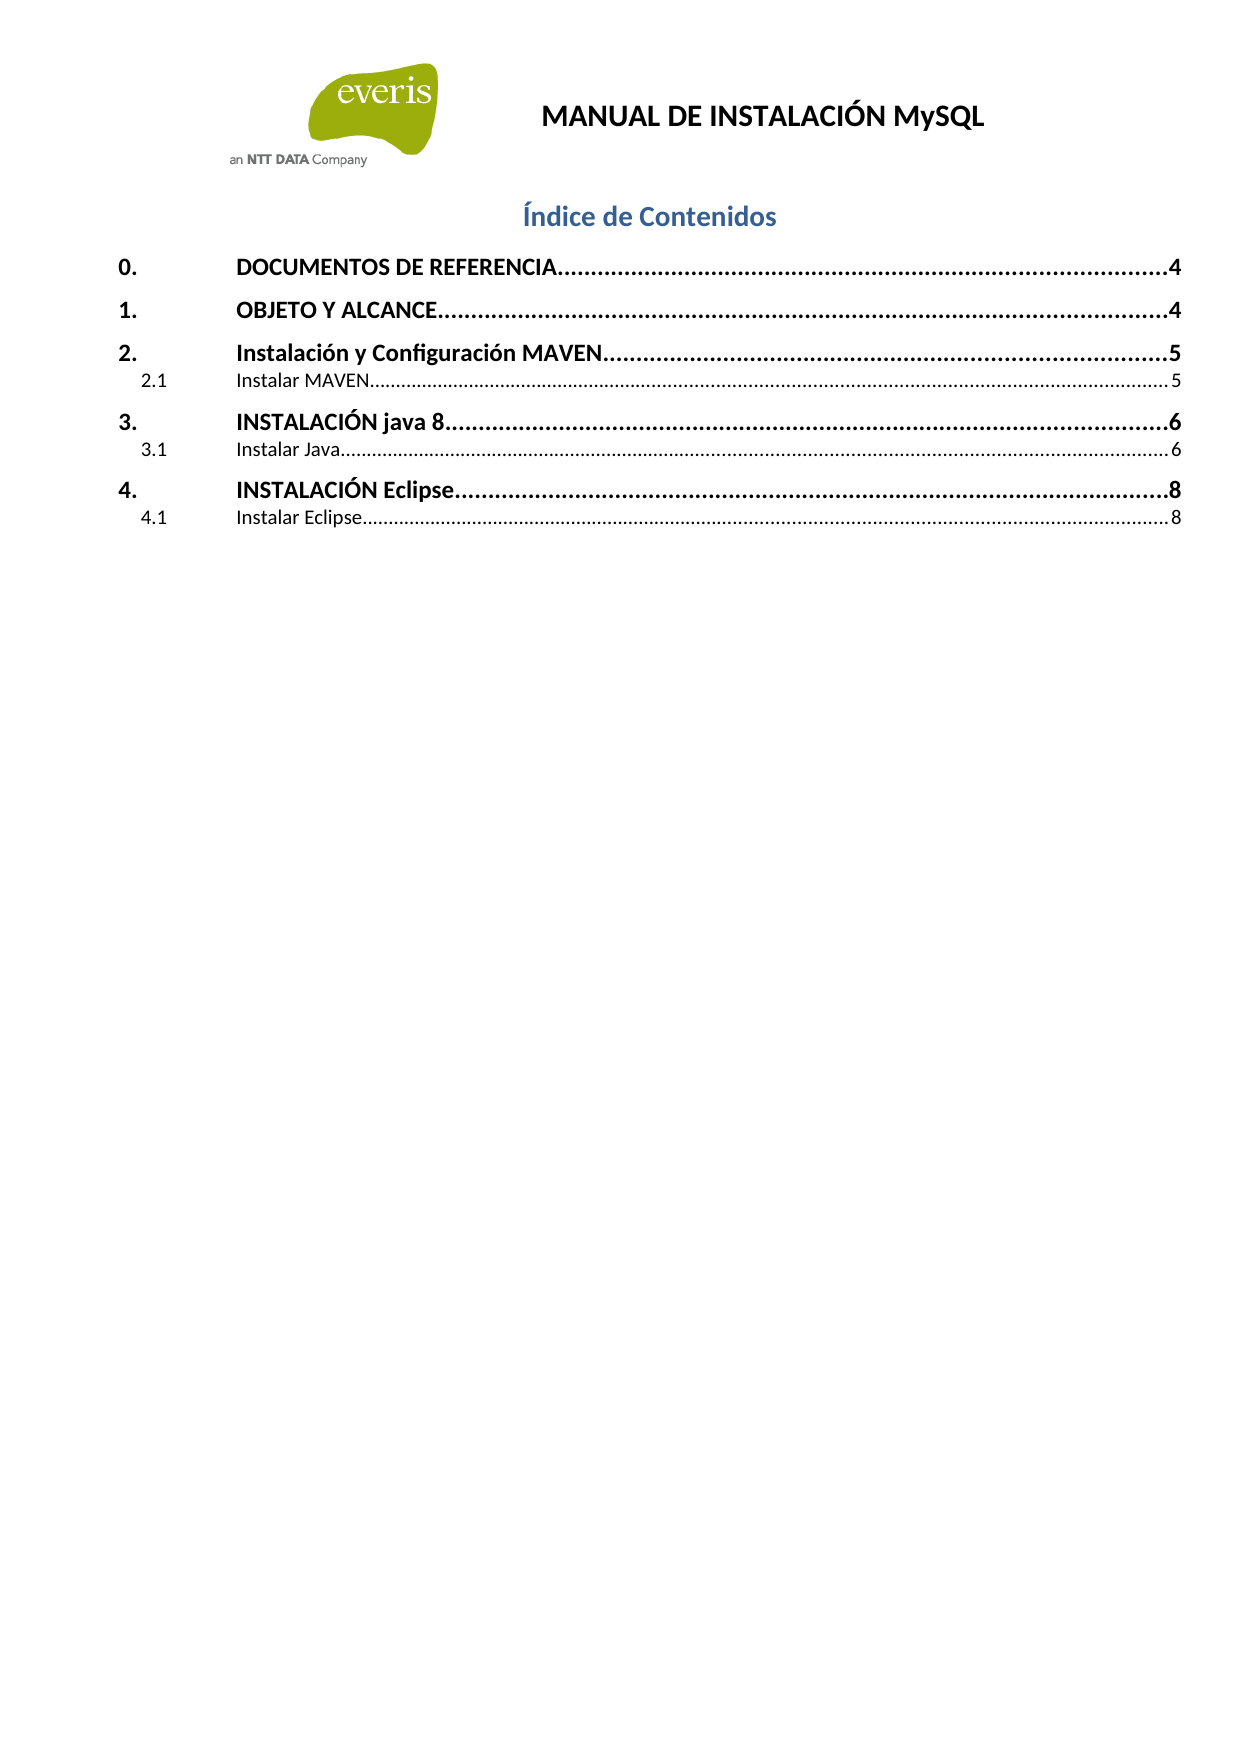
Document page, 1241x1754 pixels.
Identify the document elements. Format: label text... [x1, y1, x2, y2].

text 4.1 Instalar Eclipse 8 [141, 504, 1181, 530]
subtitle Índice de Contenidos [118, 198, 1181, 233]
text 1. OBJETO Y ALCANCE 4 [118, 294, 1181, 325]
text 4. INSTALACIÓN Eclipse 8 [118, 474, 1181, 504]
picture [220, 59, 447, 171]
text 0. DOCUMENTOS DE REFERENCIA. 4 [118, 251, 1181, 282]
text 3. INSTALACIÓN java 8 6 [118, 406, 1181, 436]
text 2. Instalación y Configuración MAVEN 5 [118, 337, 1181, 368]
text 2.1 Instalar MAVEN 5 [141, 368, 1181, 393]
text 3.1 Instalar Java 6 [141, 436, 1181, 462]
